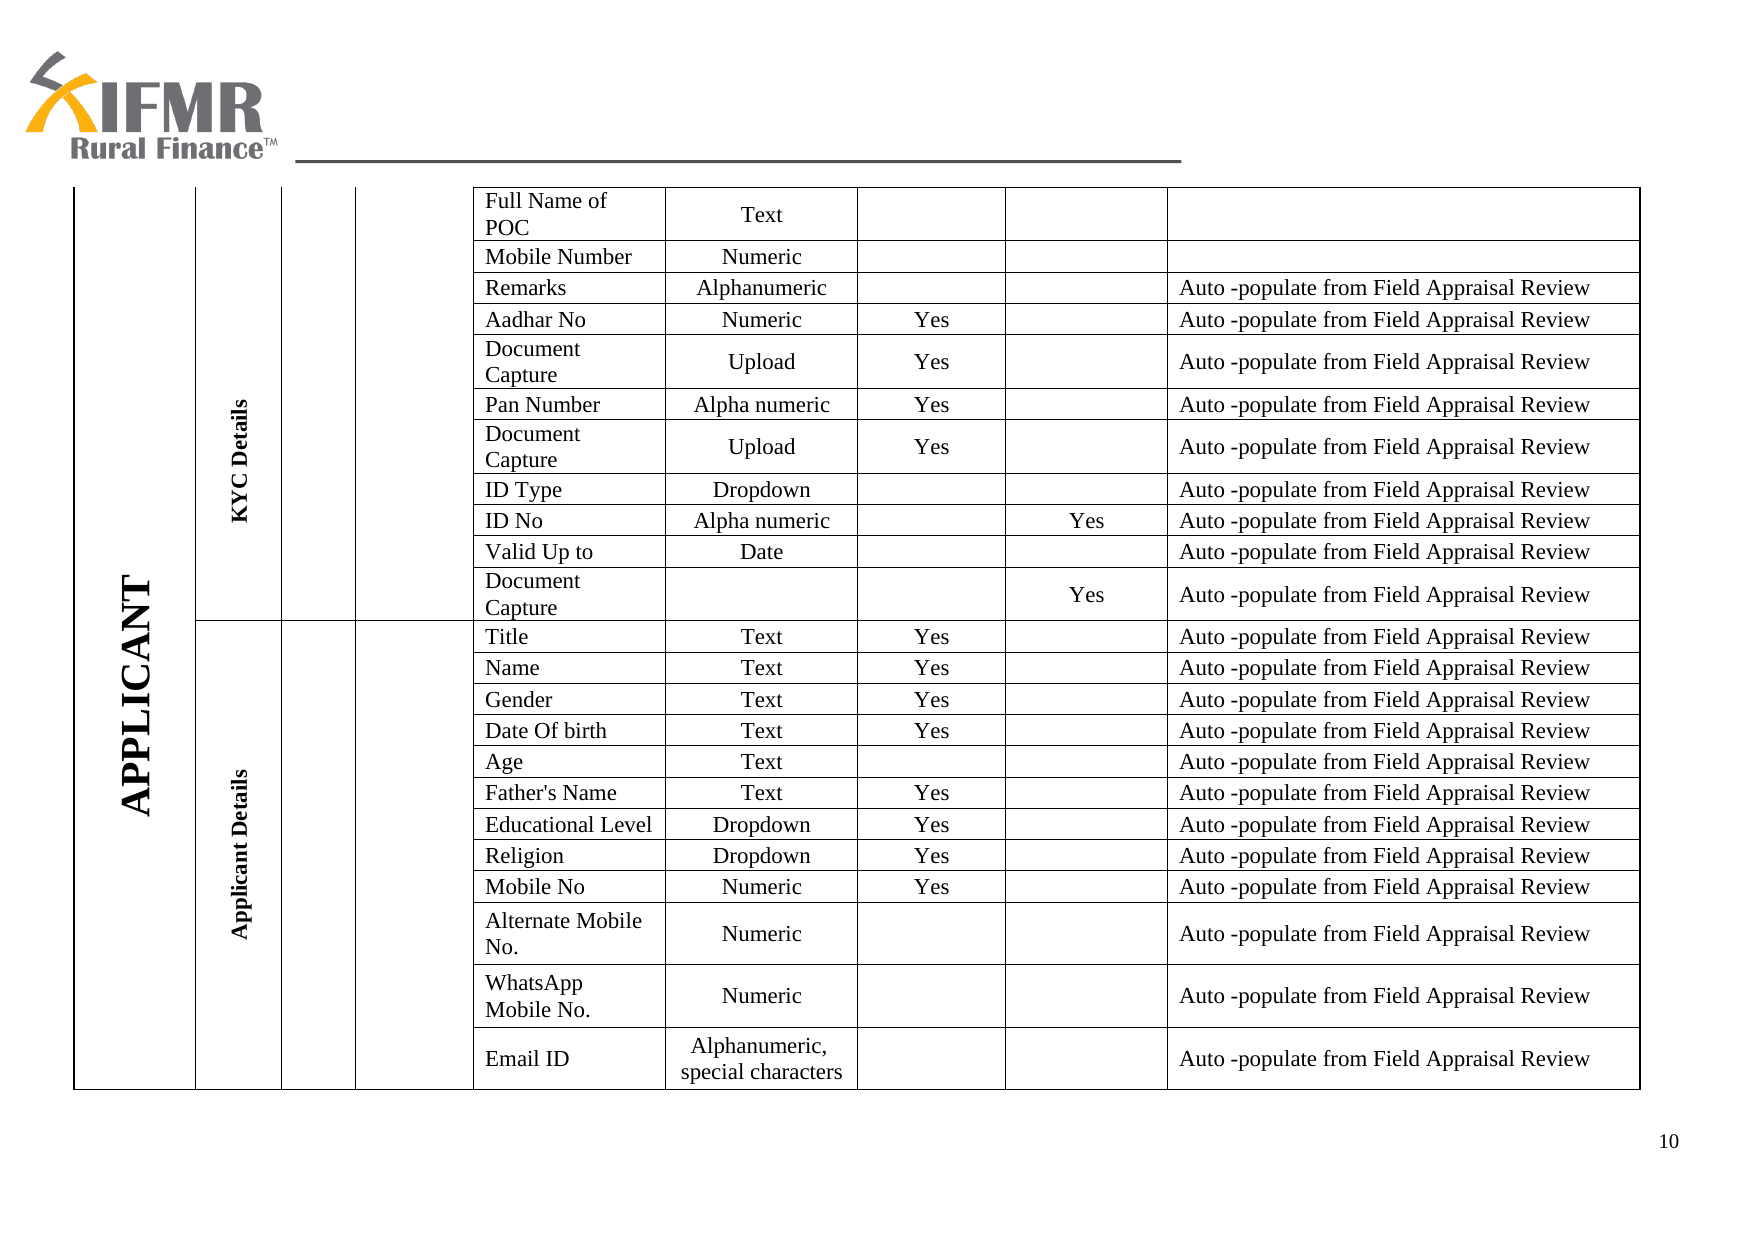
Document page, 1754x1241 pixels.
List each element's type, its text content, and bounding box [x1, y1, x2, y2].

table_cell Auto -populate from Field Appraisal Review [1168, 809, 1639, 839]
table_cell Dropdown [666, 840, 857, 870]
table_cell [1006, 188, 1167, 240]
table_cell Numeric [666, 903, 857, 964]
table_cell [356, 621, 473, 1089]
table_cell Alpha numeric [666, 505, 857, 535]
table_cell KYC Details [196, 303, 281, 620]
table_cell Age [474, 746, 665, 777]
table_cell Alphanumeric [666, 273, 857, 303]
table_cell Document Capture [474, 568, 665, 620]
table_cell [1006, 536, 1167, 567]
table_cell [1006, 241, 1167, 272]
table_cell [356, 303, 473, 620]
table_cell [1006, 474, 1167, 504]
table_cell [1006, 965, 1167, 1027]
table_cell Auto -populate from Field Appraisal Review [1168, 965, 1639, 1027]
table_cell [1006, 1028, 1167, 1089]
table_cell Auto -populate from Field Appraisal Review [1168, 420, 1639, 473]
table_cell [858, 474, 1005, 504]
table_cell Educational Level [474, 809, 665, 839]
table_cell [858, 568, 1005, 620]
table_cell [1006, 903, 1167, 964]
table_cell [858, 903, 1005, 964]
table_cell [1006, 621, 1167, 652]
table_cell WhatsApp Mobile No. [474, 965, 665, 1027]
table_cell Text [666, 778, 857, 808]
table_cell [282, 621, 355, 1089]
table_cell [858, 746, 1005, 777]
table_cell Text [666, 746, 857, 777]
table_cell Yes [858, 335, 1005, 388]
table_cell Mobile No [474, 871, 665, 902]
table_cell [666, 568, 857, 620]
table_cell Numeric [666, 965, 857, 1027]
table_cell [1006, 871, 1167, 902]
table_cell Upload [666, 420, 857, 473]
table_cell [858, 536, 1005, 567]
table_cell Auto -populate from Field Appraisal Review [1168, 778, 1639, 808]
table_cell Alpha numeric [666, 389, 857, 419]
table_cell Numeric [666, 871, 857, 902]
table_cell [858, 273, 1005, 303]
table_cell Pan Number [474, 389, 665, 419]
table_cell Yes [858, 840, 1005, 870]
table_cell Auto -populate from Field Appraisal Review [1168, 903, 1639, 964]
table_cell Auto -populate from Field Appraisal Review [1168, 621, 1639, 652]
table_cell ID Type [474, 474, 665, 504]
table_cell ID No [474, 505, 665, 535]
table_cell Father's Name [474, 778, 665, 808]
table_cell Title [474, 621, 665, 652]
table_cell [858, 965, 1005, 1027]
table_cell Auto -populate from Field Appraisal Review [1168, 684, 1639, 714]
table_cell Yes [1006, 505, 1167, 535]
table_cell Yes [858, 809, 1005, 839]
table_cell Text [666, 621, 857, 652]
table_cell Date Of birth [474, 715, 665, 745]
table_cell Auto -populate from Field Appraisal Review [1168, 746, 1639, 777]
table_cell Auto -populate from Field Appraisal Review [1168, 568, 1639, 620]
table_cell [858, 505, 1005, 535]
table_cell Religion [474, 840, 665, 870]
table_cell Auto -populate from Field Appraisal Review [1168, 871, 1639, 902]
table_cell [858, 188, 1005, 240]
table_cell Applicant Details [196, 621, 281, 1089]
table_cell Yes [858, 621, 1005, 652]
table_cell Numeric [666, 304, 857, 334]
table_cell Text [666, 653, 857, 683]
table_cell [858, 1028, 1005, 1089]
table_cell Dropdown [666, 474, 857, 504]
table_cell Auto -populate from Field Appraisal Review [1168, 474, 1639, 504]
table_cell Yes [858, 715, 1005, 745]
table_cell [1006, 389, 1167, 419]
table_cell Text [666, 188, 857, 240]
table_cell APPLICANT [75, 303, 195, 1089]
table_cell Text [666, 715, 857, 745]
table_cell Full Name of POC [474, 188, 665, 240]
table_cell Auto -populate from Field Appraisal Review [1168, 335, 1639, 388]
table_cell Alphanumeric, special characters [666, 1028, 857, 1089]
table_cell Auto -populate from Field Appraisal Review [1168, 1028, 1639, 1089]
table_cell [1006, 335, 1167, 388]
table_cell [1006, 746, 1167, 777]
table_cell Yes [858, 389, 1005, 419]
table_cell Auto -populate from Field Appraisal Review [1168, 840, 1639, 870]
table_cell [1168, 241, 1639, 272]
table_cell Auto -populate from Field Appraisal Review [1168, 304, 1639, 334]
table_cell Auto -populate from Field Appraisal Review [1168, 653, 1639, 683]
table_cell Upload [666, 335, 857, 388]
table_cell Auto -populate from Field Appraisal Review [1168, 536, 1639, 567]
table_cell [1006, 778, 1167, 808]
table_cell Alternate Mobile No. [474, 903, 665, 964]
table_cell Document Capture [474, 335, 665, 388]
table_cell Mobile Number [474, 241, 665, 272]
table_cell [1006, 715, 1167, 745]
table_cell Text [666, 684, 857, 714]
table_cell Email ID [474, 1028, 665, 1089]
table_cell [1006, 840, 1167, 870]
table_cell Yes [858, 304, 1005, 334]
table_cell Yes [858, 871, 1005, 902]
table_cell Yes [858, 420, 1005, 473]
table_cell Gender [474, 684, 665, 714]
table_cell [858, 241, 1005, 272]
table_cell [1006, 809, 1167, 839]
table_cell Yes [1006, 568, 1167, 620]
table_cell Dropdown [666, 809, 857, 839]
table_cell [1006, 273, 1167, 303]
table_cell Auto -populate from Field Appraisal Review [1168, 389, 1639, 419]
table_cell [1168, 188, 1639, 240]
table_cell Name [474, 653, 665, 683]
table_cell Auto -populate from Field Appraisal Review [1168, 715, 1639, 745]
table_cell Numeric [666, 241, 857, 272]
table_cell Date [666, 536, 857, 567]
table_cell [1006, 420, 1167, 473]
table_cell Yes [858, 778, 1005, 808]
table_cell Document Capture [474, 420, 665, 473]
table_cell Auto -populate from Field Appraisal Review [1168, 505, 1639, 535]
table_cell Aadhar No [474, 304, 665, 334]
table_cell Remarks [474, 273, 665, 303]
table_cell Yes [858, 684, 1005, 714]
table_cell [282, 303, 355, 620]
picture [18, 45, 284, 166]
table_cell [1006, 684, 1167, 714]
table_cell Yes [858, 653, 1005, 683]
table_cell [1006, 304, 1167, 334]
table_cell Auto -populate from Field Appraisal Review [1168, 273, 1639, 303]
table_cell Valid Up to [474, 536, 665, 567]
table_cell [1006, 653, 1167, 683]
